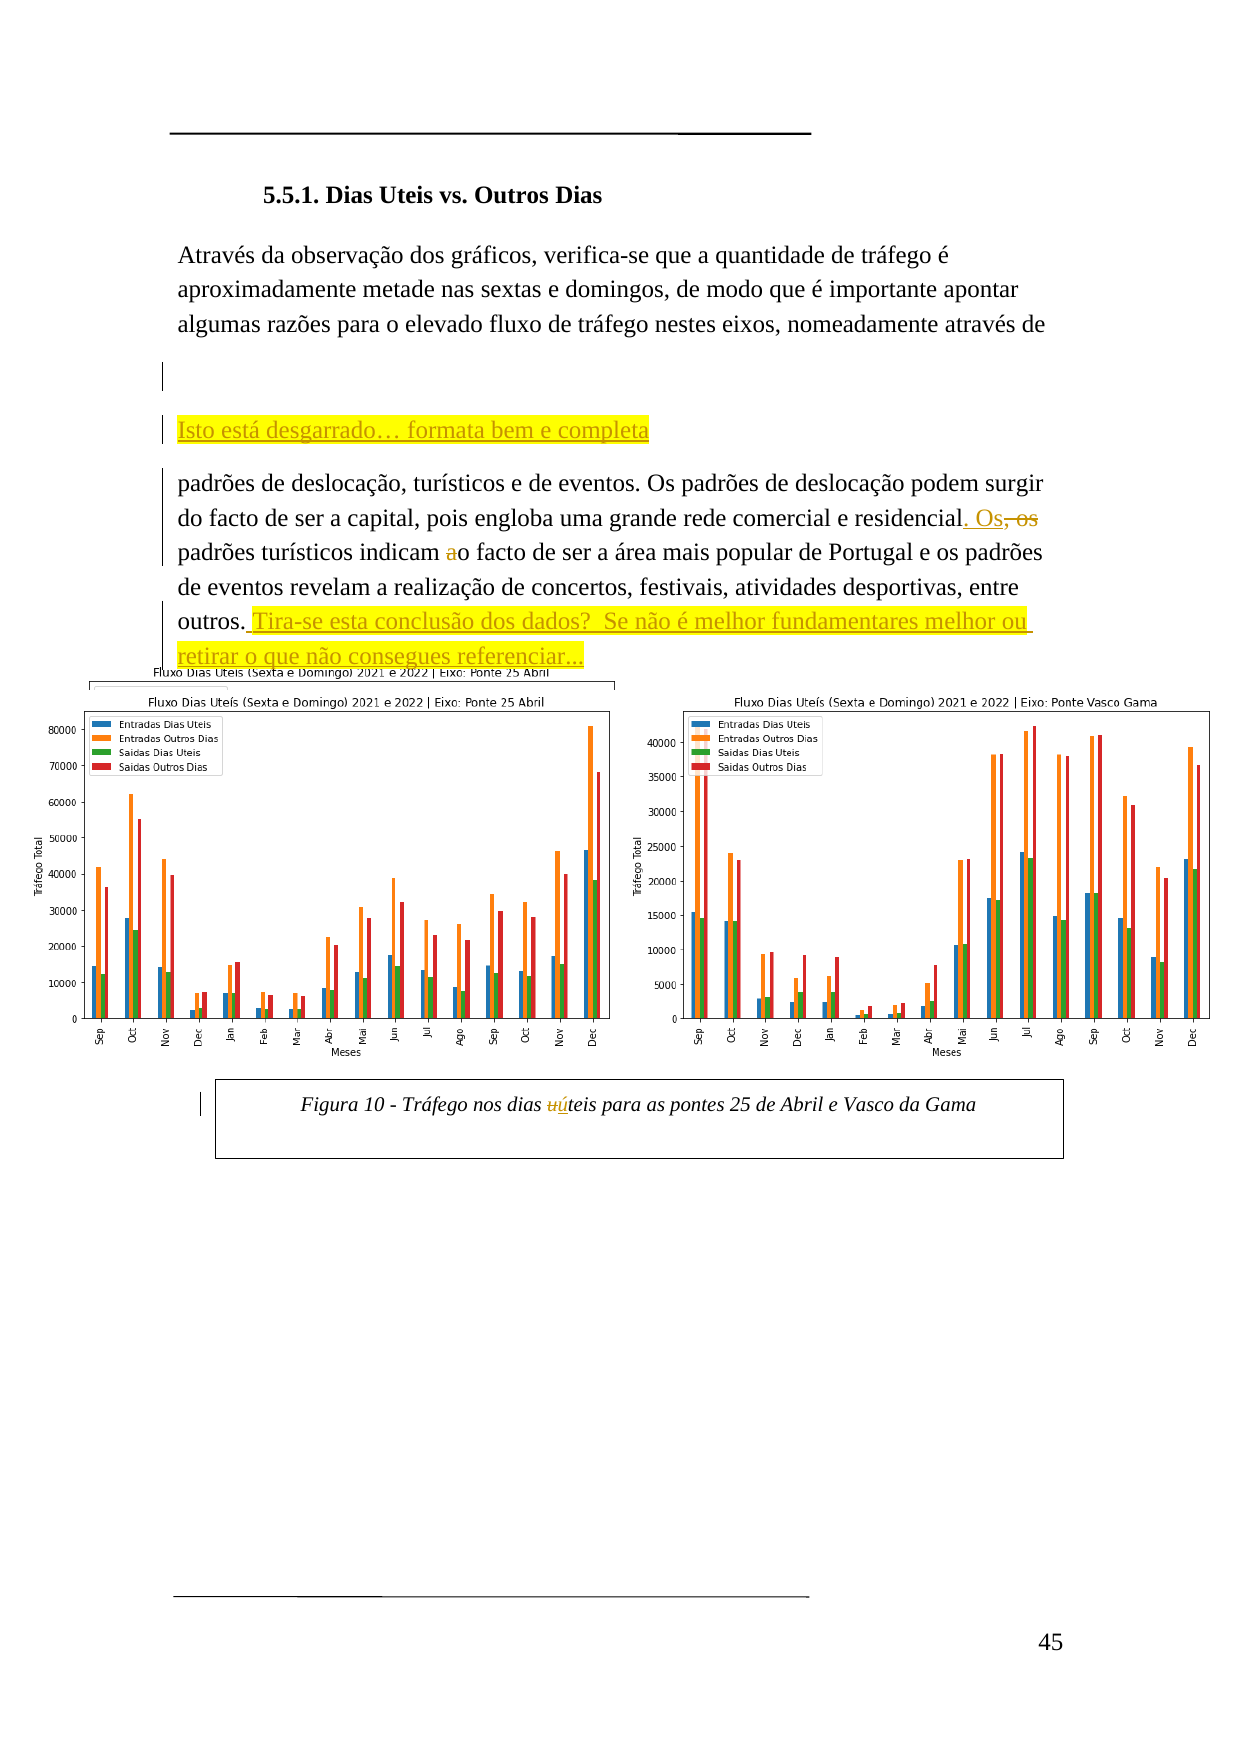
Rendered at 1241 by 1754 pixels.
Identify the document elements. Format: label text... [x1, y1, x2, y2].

text Através da observação dos gráficos, verifica-se que a quantidade de tráfego é aproximadamente metade nas sextas e domingos, de modo que é importante apontar algumas razões para o elevado fluxo de tráfego nestes eixos, nomeadamente através de [177, 240, 1063, 337]
picture [622, 690, 1214, 1068]
text padrões de deslocação, turísticos e de eventos. Os padrões de deslocação podem surgir do facto de ser a capital, pois engloba uma grande rede comercial e residencial padrões turísticos indicam o facto de ser a área mais popular de Portugal e os padrões de eventos revelam a realização de concertos, festivais, atividades desportivas, entre outros. [177, 468, 1063, 669]
picture [27, 661, 620, 1063]
subtitle 5.5.1. Dias Uteis vs. Outros Dias [263, 180, 1063, 209]
